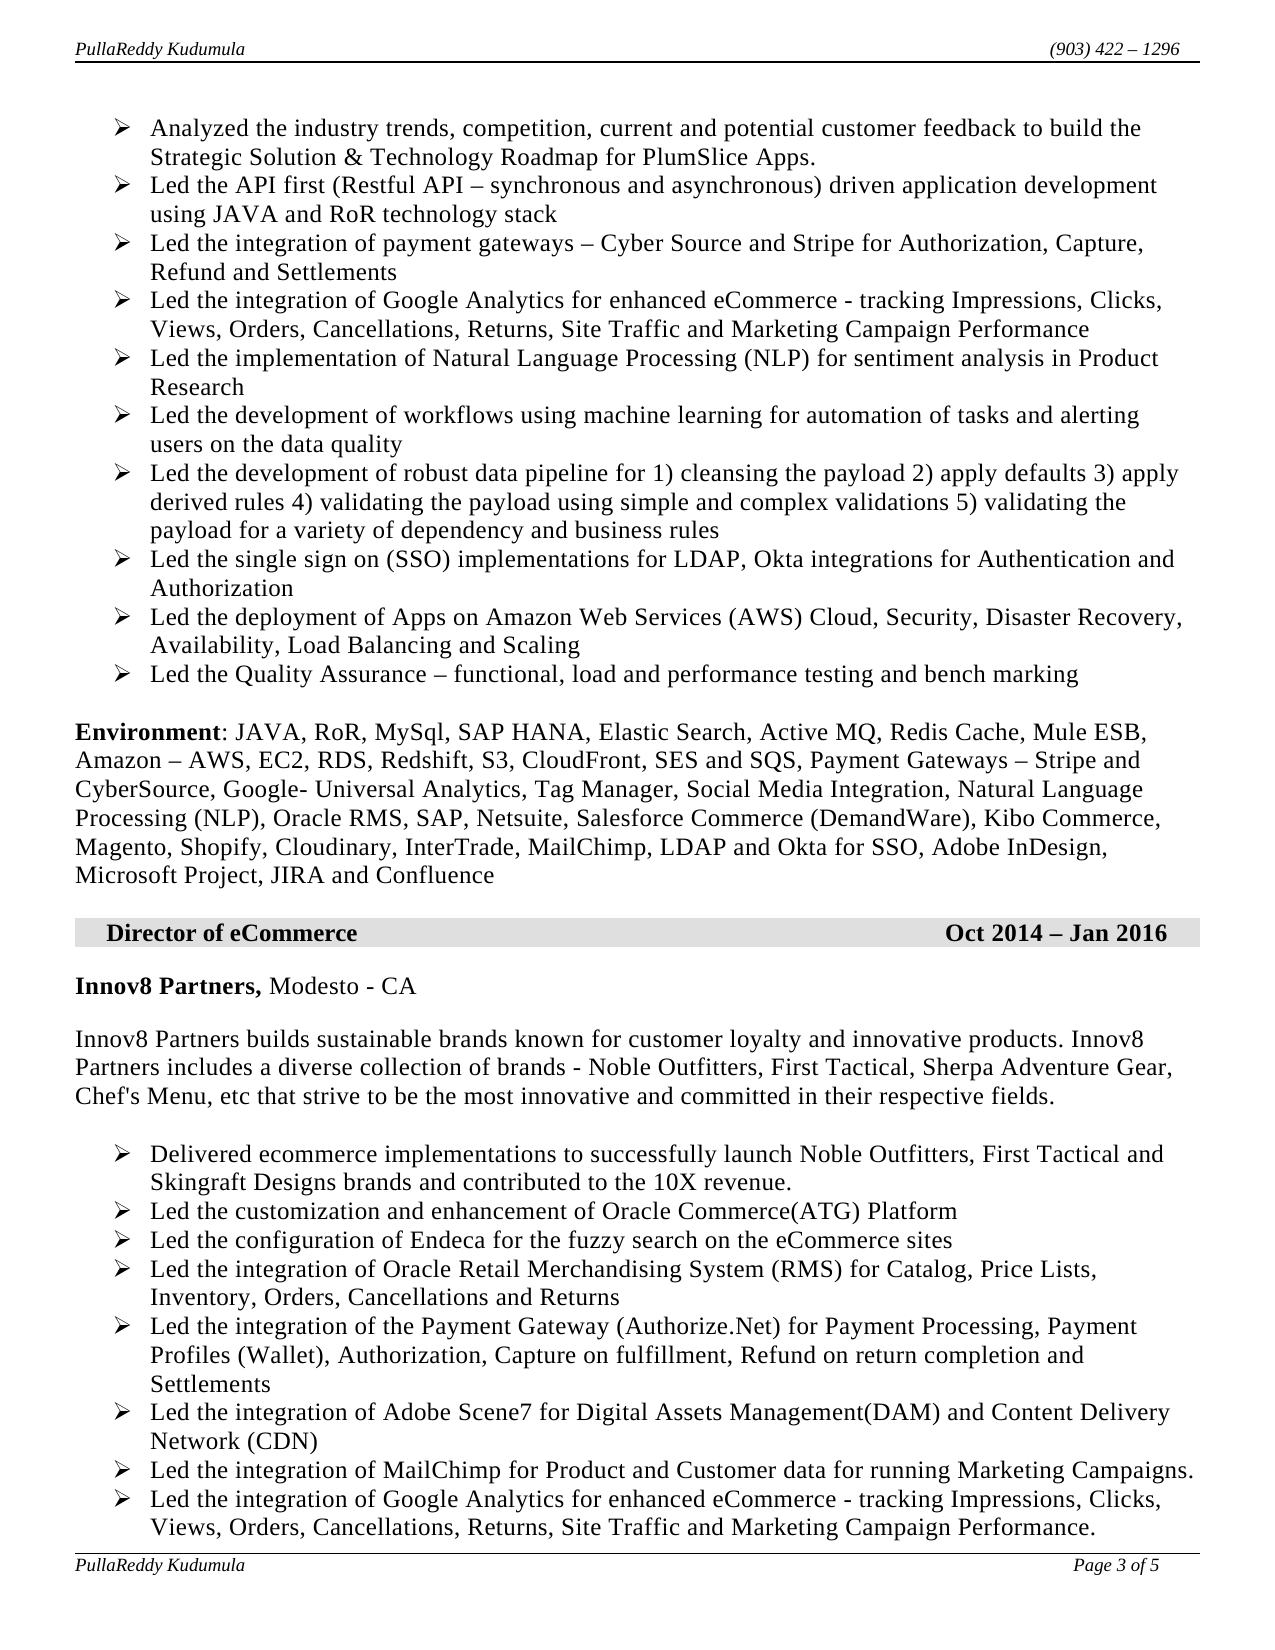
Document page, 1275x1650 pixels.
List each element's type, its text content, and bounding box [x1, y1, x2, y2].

text Environment: JAVA, RoR, MySql, SAP HANA, Elastic Search, Active MQ, Redis Cache, Mule ESB, Amazon – AWS, EC2, RDS, Redshift, S3, CloudFront, SES and SQS, Payment Gateways – Stripe and CyberSource, Google- Universal Analytics, Tag Manager, Social Media Integration, Natural Language Processing (NLP), Oracle RMS, SAP, Netsuite, Salesforce Commerce (DemandWare), Kibo Commerce, Magento, Shopify, Cloudinary, InterTrade, MailChimp, LDAP and Okta for SSO, Adobe InDesign, Microsoft Project, JIRA and Confluence [75, 717, 1200, 889]
list Led the integration of Oracle Retail Merchandising System (RMS) for Catalog, Price Lists, Inventory, Orders, Cancellations and Returns [112, 1254, 1200, 1311]
list Led the integration of Google Analytics for enhanced eCommerce - tracking Impressions, Clicks, Views, Orders, Cancellations, Returns, Site Traffic and Marketing Campaign Performance. [112, 1484, 1200, 1541]
text Innov8 Partners builds sustainable brands known for customer loyalty and innovative products. Innov8 Partners includes a diverse collection of brands - Noble Outfitters, First Tactical, Sherpa Adventure Gear, Chef's Menu, etc that strive to be the most innovative and committed in their respective fields. [75, 1024, 1200, 1110]
list Led the configuration of Endeca for the fuzzy search on the eCommerce sites [112, 1225, 1200, 1254]
subtitle Director of eCommerce Oct 2014 – Jan 2016 [75, 918, 1200, 947]
list Led the integration of payment gateways – Cyber Source and Stripe for Authorization, Capture, Refund and Settlements [112, 228, 1200, 286]
list Led the integration of the Payment Gateway (Authorize.Net) for Payment Processing, Payment Profiles (Wallet), Authorization, Capture on fulfillment, Refund on return completion and Settlements [112, 1311, 1200, 1397]
list Led the integration of MailChimp for Product and Customer data for running Marketing Campaigns. [112, 1455, 1200, 1484]
list Led the Quality Assurance – functional, load and performance testing and bench marking [112, 659, 1200, 688]
list Led the deployment of Apps on Amazon Web Services (AWS) Cloud, Security, Disaster Recovery, Availability, Load Balancing and Scaling [112, 602, 1200, 659]
list Led the development of robust data pipeline for 1) cleansing the payload 2) apply defaults 3) apply derived rules 4) validating the payload using simple and complex validations 5) validating the payload for a variety of dependency and business rules [112, 458, 1200, 544]
list Led the integration of Adobe Scene7 for Digital Assets Management(DAM) and Content Delivery Network (CDN) [112, 1397, 1200, 1455]
text Innov8 Partners, Modesto - CA [75, 971, 1200, 999]
list Led the API first (Restful API – synchronous and asynchronous) driven application development using JAVA and RoR technology stack [112, 171, 1200, 228]
list Analyzed the industry trends, competition, current and potential customer feedback to build the Strategic Solution & Technology Roadmap for PlumSlice Apps. [112, 113, 1200, 171]
list Led the customization and enhancement of Oracle Commerce(ATG) Platform [112, 1196, 1200, 1225]
list Led the single sign on (SSO) implementations for LDAP, Okta integrations for Authentication and Authorization [112, 544, 1200, 602]
list Led the development of workflows using machine learning for automation of tasks and alerting users on the data quality [112, 401, 1200, 458]
list Led the implementation of Natural Language Processing (NLP) for sentiment analysis in Product Research [112, 343, 1200, 401]
list Led the integration of Google Analytics for enhanced eCommerce - tracking Impressions, Clicks, Views, Orders, Cancellations, Returns, Site Traffic and Marketing Campaign Performance [112, 286, 1200, 343]
list Delivered ecommerce implementations to successfully launch Noble Outfitters, First Tactical and Skingraft Designs brands and contributed to the 10X revenue. [112, 1139, 1200, 1196]
